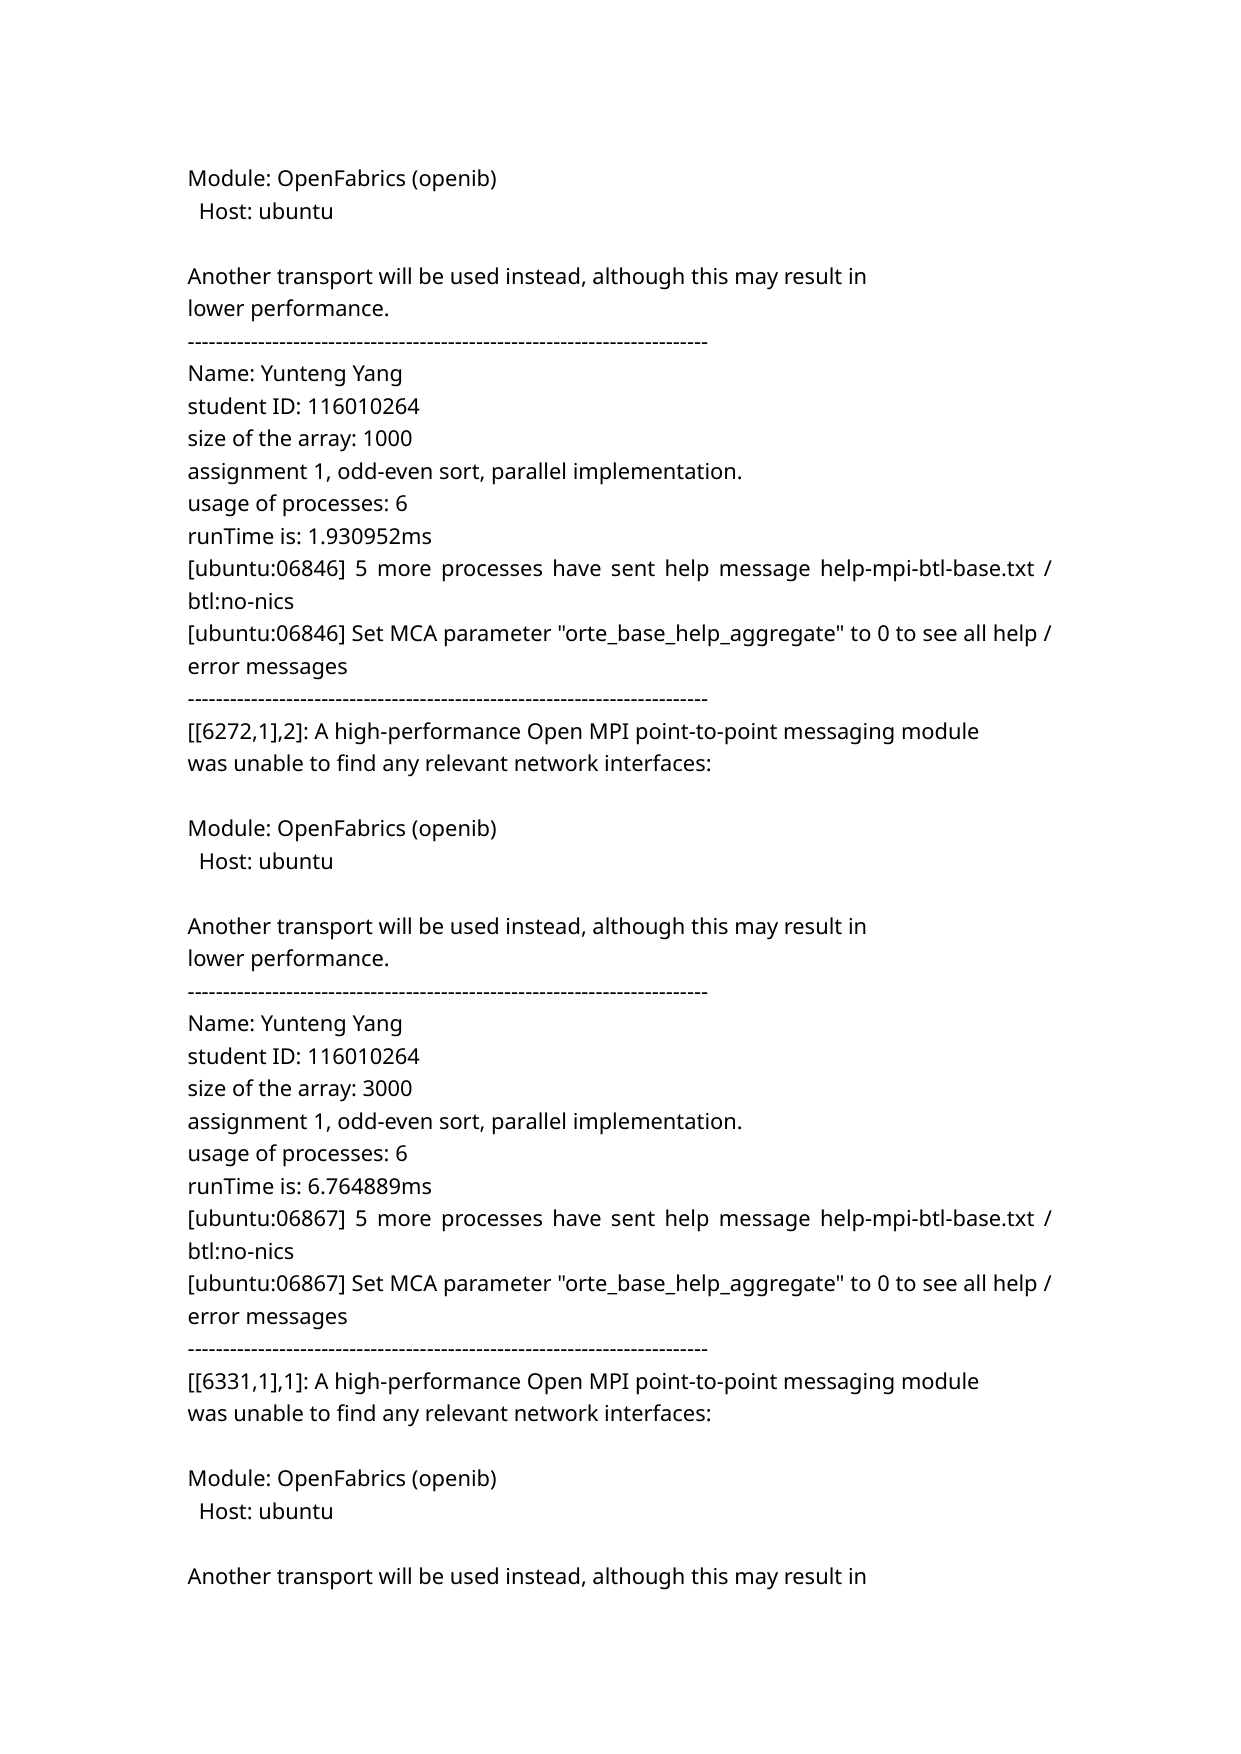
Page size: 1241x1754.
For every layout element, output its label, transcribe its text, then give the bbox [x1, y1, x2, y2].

text Another transport will be used instead, although this may result in [187, 259, 1053, 292]
text runTime is: 1.930952ms [187, 519, 1053, 552]
text [ubuntu:06867] Set MCA parameter "orte_base_help_aggregate" to 0 to see all help / error messages [187, 1267, 1053, 1332]
text was unable to find any relevant network interfaces: [187, 1397, 1053, 1429]
text student ID: 116010264 [187, 389, 1053, 422]
text -------------------------------------------------------------------------- [187, 682, 1053, 714]
text size of the array: 1000 [187, 422, 1053, 454]
text assignment 1, odd-even sort, parallel implementation. [187, 454, 1053, 487]
text student ID: 116010264 [187, 1039, 1053, 1072]
text runTime is: 6.764889ms [187, 1169, 1053, 1202]
text Another transport will be used instead, although this may result in [187, 909, 1053, 942]
text Another transport will be used instead, although this may result in [187, 1559, 1053, 1592]
text size of the array: 3000 [187, 1072, 1053, 1104]
text [[6331,1],1]: A high-performance Open MPI point-to-point messaging module [187, 1364, 1053, 1397]
text usage of processes: 6 [187, 1137, 1053, 1169]
text -------------------------------------------------------------------------- [187, 1332, 1053, 1364]
text lower performance. [187, 292, 1053, 324]
text Module: OpenFabrics (openib) [187, 812, 1053, 844]
text Host: ubuntu [187, 1494, 1053, 1527]
text Name: Yunteng Yang [187, 357, 1053, 389]
text Module: OpenFabrics (openib) [187, 162, 1053, 194]
text -------------------------------------------------------------------------- [187, 974, 1053, 1007]
text was unable to find any relevant network interfaces: [187, 747, 1053, 779]
text [ubuntu:06846] Set MCA parameter "orte_base_help_aggregate" to 0 to see all help / error messages [187, 617, 1053, 682]
text [ubuntu:06846] 5 more processes have sent help message help-mpi-btl-base.txt / btl:no-nics [187, 552, 1053, 617]
text Name: Yunteng Yang [187, 1007, 1053, 1039]
text Host: ubuntu [187, 194, 1053, 227]
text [187, 324, 1053, 357]
text [ubuntu:06867] 5 more processes have sent help message help-mpi-btl-base.txt / btl:no-nics [187, 1202, 1053, 1267]
text usage of processes: 6 [187, 487, 1053, 519]
text Host: ubuntu [187, 844, 1053, 877]
text Module: OpenFabrics (openib) [187, 1462, 1053, 1494]
text assignment 1, odd-even sort, parallel implementation. [187, 1104, 1053, 1137]
text [[6272,1],2]: A high-performance Open MPI point-to-point messaging module [187, 714, 1053, 747]
text lower performance. [187, 942, 1053, 974]
